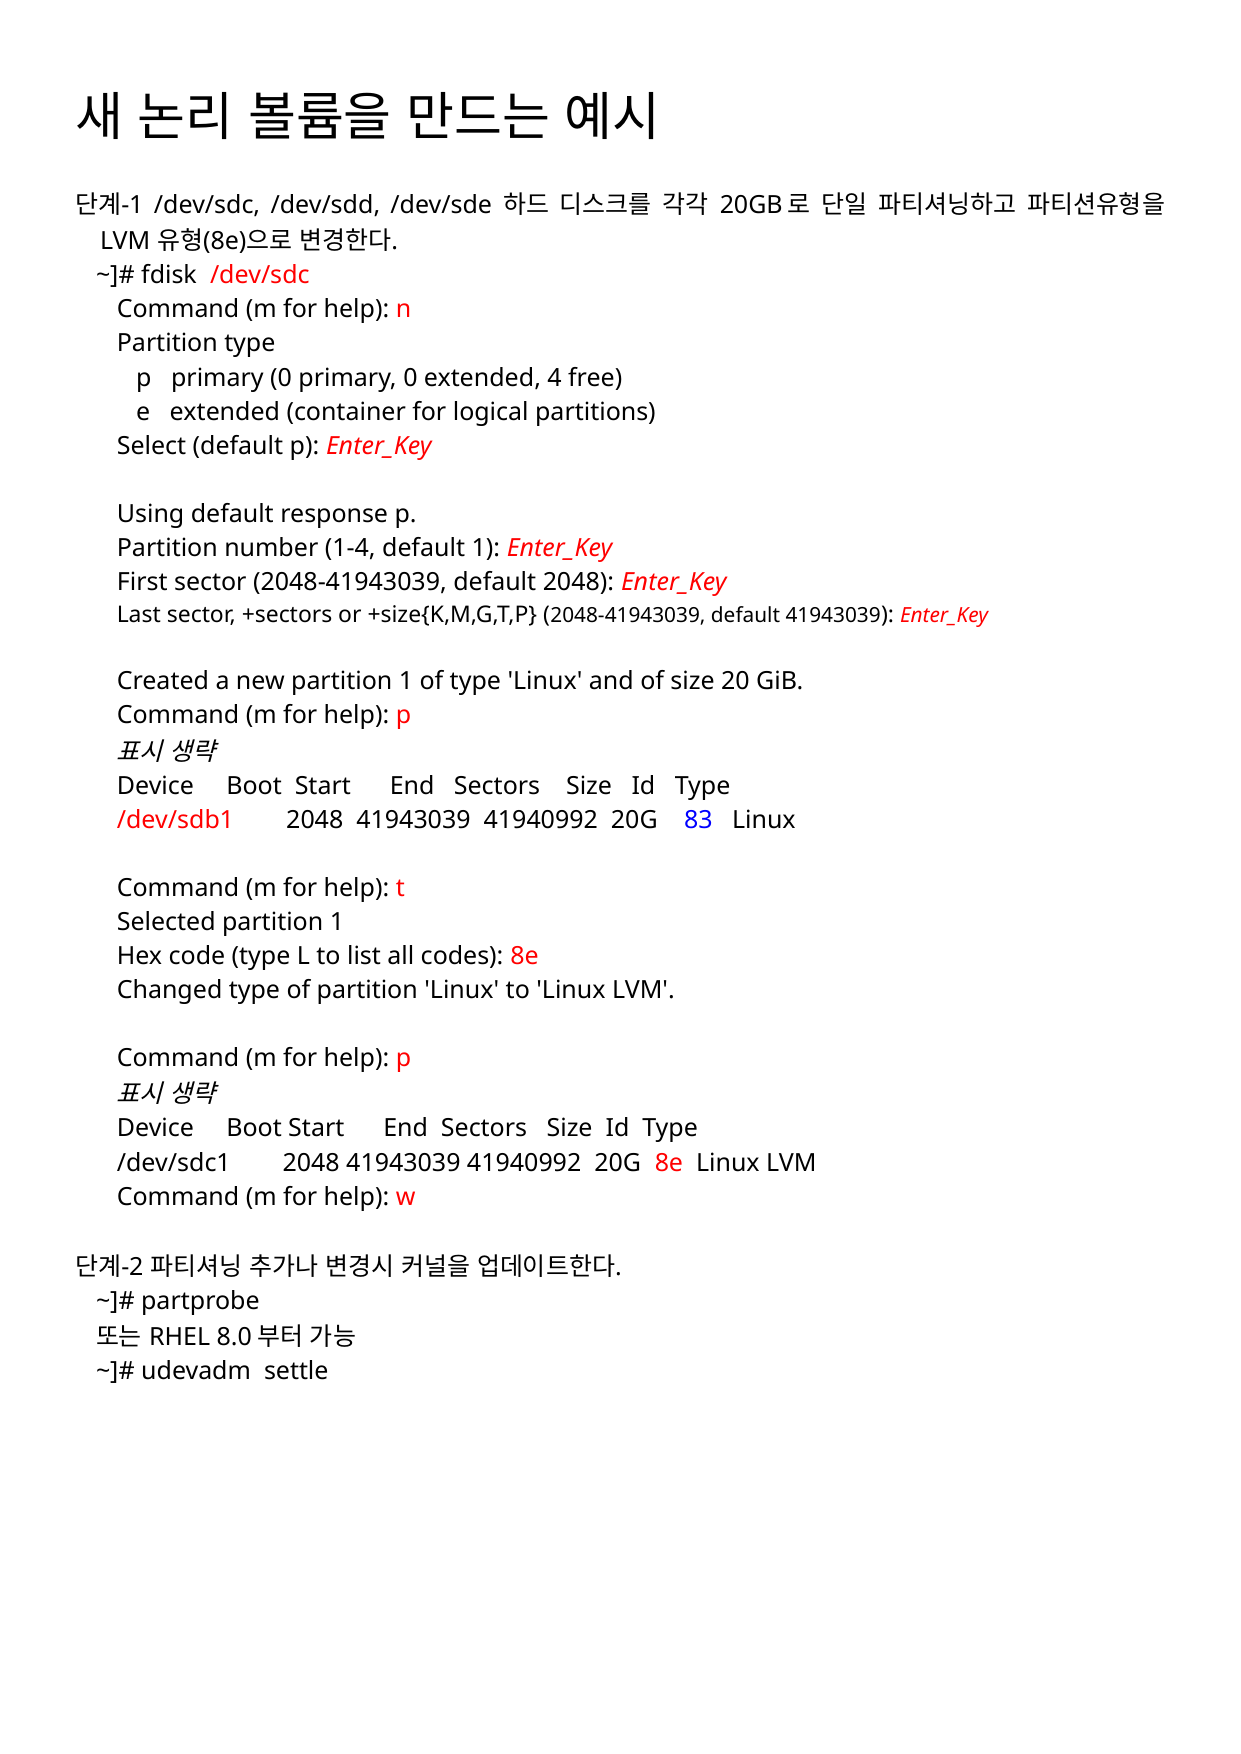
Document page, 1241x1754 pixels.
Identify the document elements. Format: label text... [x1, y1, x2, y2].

text /dev/sdb1 2048 41943039 41940992 20G 83 Linux [117, 801, 1165, 835]
text e extended (container for logical partitions) [117, 393, 1165, 427]
text Command (m for help): w [117, 1178, 1165, 1212]
text Last sector, +sectors or +size{K,M,G,T,P} (2048-41943039, default 41943039): Enter_Key [117, 598, 1165, 629]
text 표시 생략 [117, 731, 1165, 767]
text Partition type [117, 325, 1165, 359]
text Hex code (type L to list all codes): 8e [117, 938, 1165, 972]
text ~]# fdisk /dev/sdc [96, 257, 1165, 291]
text Command (m for help): p [117, 1040, 1165, 1074]
text First sector (2048-41943039, default 2048): Enter_Key [117, 563, 1165, 598]
text 단계-2 파티셔닝 추가나 변경시 커널을 업데이트한다. [75, 1246, 1165, 1283]
text Using default response p. [117, 495, 1165, 529]
text ~]# partprobe [96, 1283, 1165, 1317]
text Command (m for help): p [117, 697, 1165, 731]
text 또는 RHEL 8.0부터 가능 [96, 1317, 1165, 1353]
text 표시 생략 [117, 1074, 1165, 1110]
text Command (m for help): n [117, 291, 1165, 325]
text ~]# udevadm settle [96, 1353, 1165, 1387]
text 단계-1 /dev/sdc, /dev/sdd, /dev/sde 하드 디스크를 각각 20GB로 단일 파티셔닝하고 파티션유형을 LVM 유형(8e)으로 변경한다. [75, 184, 1165, 257]
text Device Boot Start End Sectors Size Id Type [117, 1110, 1165, 1144]
text Changed type of partition 'Linux' to 'Linux LVM'. [117, 972, 1165, 1006]
text p primary (0 primary, 0 extended, 4 free) [117, 359, 1165, 393]
text Device Boot Start End Sectors Size Id Type [117, 767, 1165, 801]
text 새 논리 볼륨을 만드는 예시 [75, 75, 1165, 150]
text /dev/sdc1 2048 41943039 41940992 20G 8e Linux LVM [117, 1144, 1165, 1178]
text Created a new partition 1 of type 'Linux' and of size 20 GiB. [117, 663, 1165, 697]
text Selected partition 1 [117, 903, 1165, 938]
text Select (default p): Enter_Key [117, 427, 1165, 461]
text Command (m for help): t [117, 869, 1165, 903]
text Partition number (1-4, default 1): Enter_Key [117, 529, 1165, 563]
